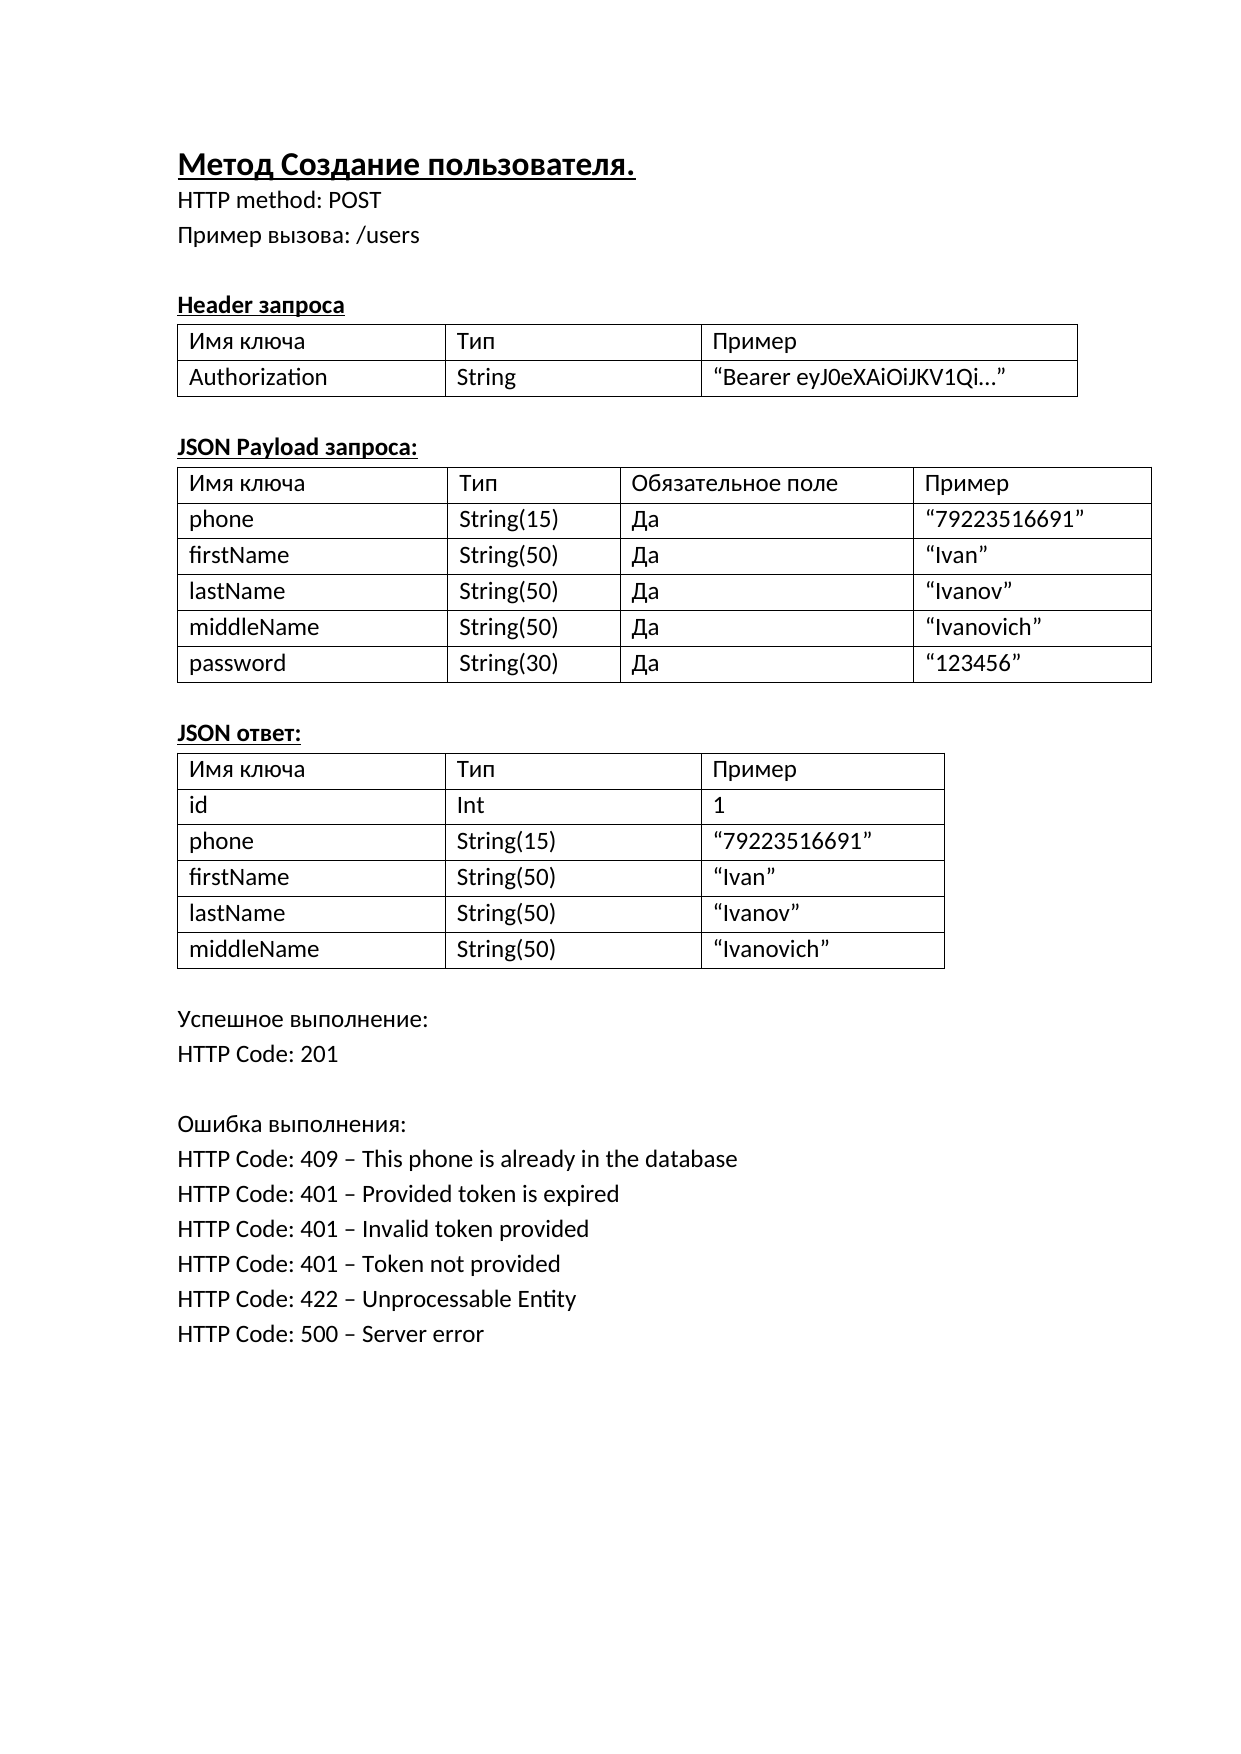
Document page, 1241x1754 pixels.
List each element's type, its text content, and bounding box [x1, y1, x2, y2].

table_cell phone [178, 825, 445, 860]
table_cell String(50) [446, 861, 701, 896]
table_cell Да [621, 647, 913, 682]
table_header Тип [448, 468, 620, 502]
table_cell Authorization [178, 361, 445, 396]
table_header Обязательное поле [621, 468, 913, 502]
table_header Имя ключа [178, 468, 447, 502]
table_cell “79223516691” [914, 504, 1151, 538]
table_cell String(50) [446, 897, 701, 932]
table_cell “Bearer eyJ0eXAiOiJKV1Qi…” [702, 361, 1077, 396]
table_cell “Ivanov” [702, 897, 944, 932]
table_cell firstName [178, 539, 447, 574]
table_header Пример [702, 325, 1077, 360]
table_cell Да [621, 611, 913, 646]
text HTTP Code: 201 [177, 1039, 1152, 1069]
table_header Пример [914, 468, 1151, 502]
table_cell “Ivan” [914, 539, 1151, 574]
table_cell id [178, 790, 445, 824]
table_cell String(50) [448, 575, 620, 610]
text HTTP Code: 401 – Provided token is expired [177, 1179, 1152, 1209]
subtitle Метод Создание пользователя. [177, 143, 1152, 184]
table_cell String(50) [448, 611, 620, 646]
text Успешное выполнение: [177, 1004, 1152, 1034]
table_cell String(30) [448, 647, 620, 682]
text Ошибка выполнения: [177, 1109, 1152, 1139]
table_header Пример [702, 754, 944, 788]
table_cell Int [446, 790, 701, 824]
table_cell String [446, 361, 701, 396]
text HTTP Code: 401 – Token not provided [177, 1249, 1152, 1279]
table_cell “Ivan” [702, 861, 944, 896]
table_header Имя ключа [178, 754, 445, 788]
table_cell String(15) [446, 825, 701, 860]
table_cell lastName [178, 897, 445, 932]
table_cell 1 [702, 790, 944, 824]
table_cell Да [621, 575, 913, 610]
table_cell “Ivanov” [914, 575, 1151, 610]
table_cell String(15) [448, 504, 620, 538]
table_cell lastName [178, 575, 447, 610]
text HTTP Code: 500 – Server error [177, 1319, 1152, 1349]
text Пример вызова: /users [177, 219, 1152, 249]
table_cell Да [621, 504, 913, 538]
table_cell password [178, 647, 447, 682]
text HTTP Code: 401 – Invalid token provided [177, 1214, 1152, 1244]
table_cell firstName [178, 861, 445, 896]
table_cell middleName [178, 611, 447, 646]
table_cell “Ivanovich” [914, 611, 1151, 646]
table_cell String(50) [448, 539, 620, 574]
text HTTP Code: 409 – This phone is already in the database [177, 1144, 1152, 1174]
text JSON Payload запроса: [177, 432, 1152, 462]
table_cell String(50) [446, 933, 701, 968]
table_cell “123456” [914, 647, 1151, 682]
table_cell phone [178, 504, 447, 538]
text HTTP method: POST [177, 184, 1152, 214]
table_cell “79223516691” [702, 825, 944, 860]
text JSON ответ: [177, 718, 1152, 748]
table_header Тип [446, 325, 701, 360]
table_header Тип [446, 754, 701, 788]
table_cell Да [621, 539, 913, 574]
table_cell middleName [178, 933, 445, 968]
text Header запросa [177, 289, 1152, 319]
table_header Имя ключа [178, 325, 445, 360]
table_cell “Ivanovich” [702, 933, 944, 968]
text HTTP Code: 422 – Unprocessable Entity [177, 1284, 1152, 1314]
